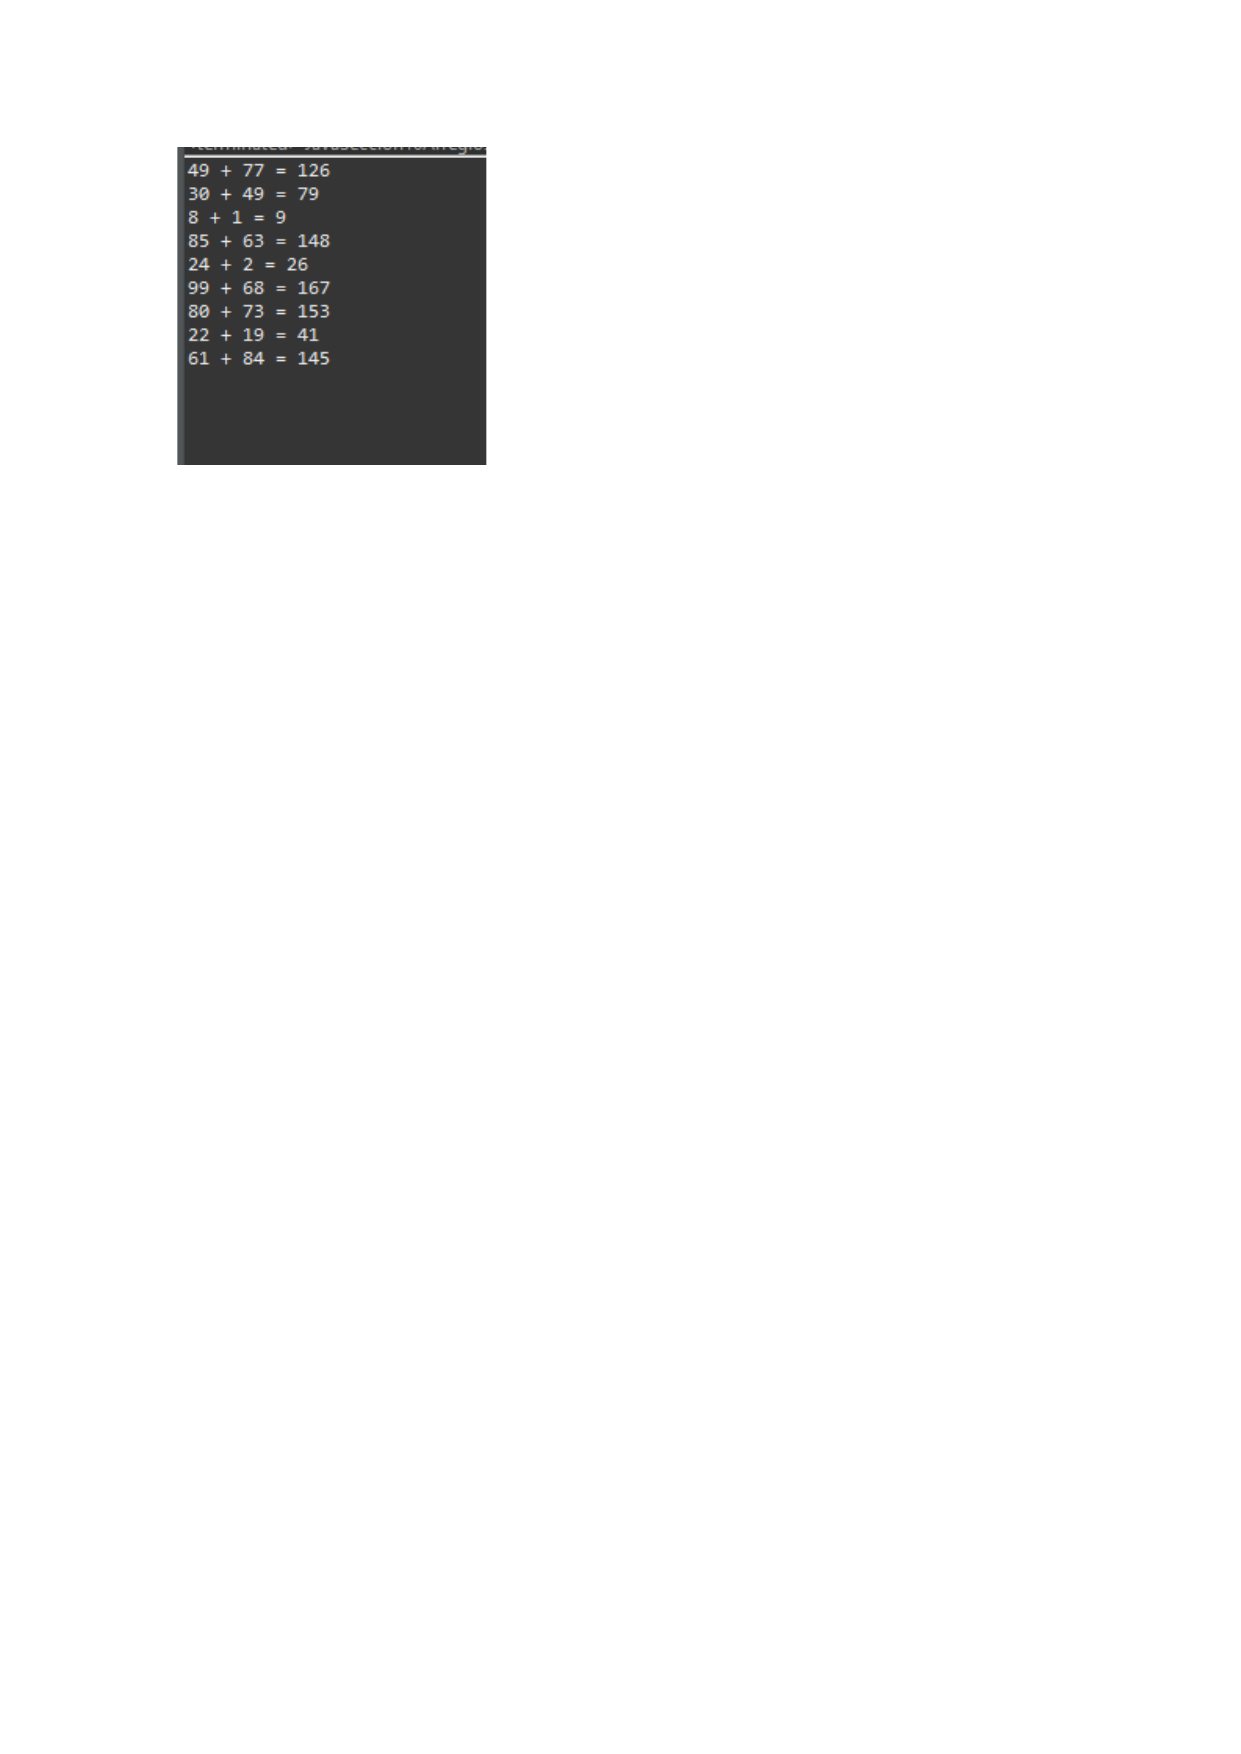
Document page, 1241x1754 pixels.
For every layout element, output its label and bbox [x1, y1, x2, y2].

picture [177, 147, 487, 465]
